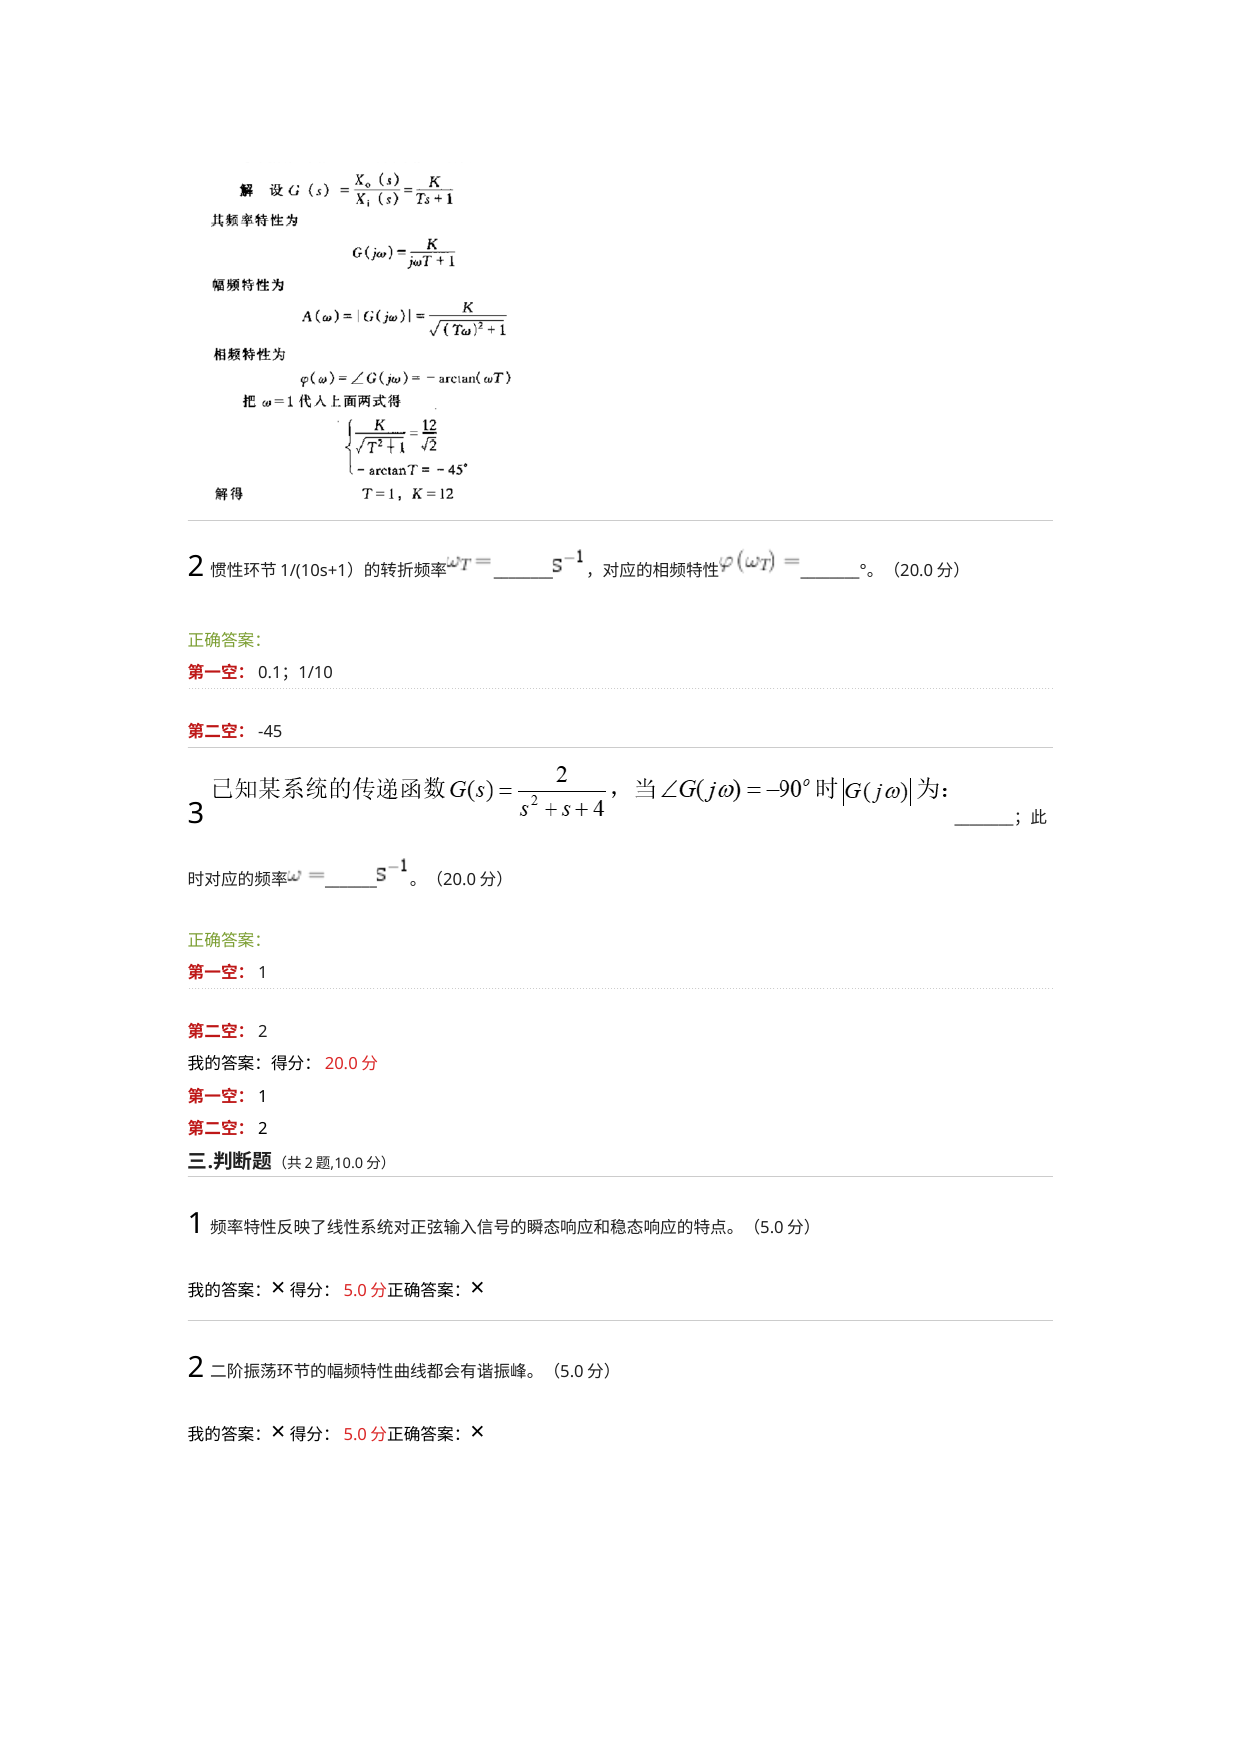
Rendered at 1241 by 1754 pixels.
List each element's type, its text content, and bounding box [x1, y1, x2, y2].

text 第二空： -45 [187, 714, 1053, 747]
text 第一空： 1 [187, 1079, 1053, 1111]
text 我的答案：× 得分： 5.0分正确答案：× [187, 1255, 1053, 1320]
text 我的答案：得分： 20.0分 [187, 1046, 1053, 1079]
text 2惯性环节1/(10s+1）的转折频率________，对应的相频特性________°。（20.0分） [187, 521, 1053, 598]
text 正确答案： [187, 923, 1053, 955]
picture [204, 760, 955, 824]
picture [376, 857, 410, 886]
text 三.判断题（共2题,10.0分） [187, 1144, 1053, 1176]
picture [287, 868, 325, 886]
text 2二阶振荡环节的幅频特性曲线都会有谐振峰。（5.0分） [187, 1321, 1053, 1398]
text 第一空： 1 [187, 955, 1053, 989]
text 正确答案： [187, 623, 1053, 656]
picture [552, 548, 586, 577]
picture [719, 547, 801, 577]
text 第二空： 2 [187, 1014, 1053, 1046]
text 第一空： 0.1；1/10 [187, 656, 1053, 689]
text 我的答案：× 得分： 5.0分正确答案：× [187, 1398, 1053, 1463]
text 第二空： 2 [187, 1111, 1053, 1144]
picture [446, 555, 494, 577]
text 1频率特性反映了线性系统对正弦输入信号的瞬态响应和稳态响应的特点。（5.0分） [187, 1177, 1053, 1255]
picture [187, 162, 528, 506]
